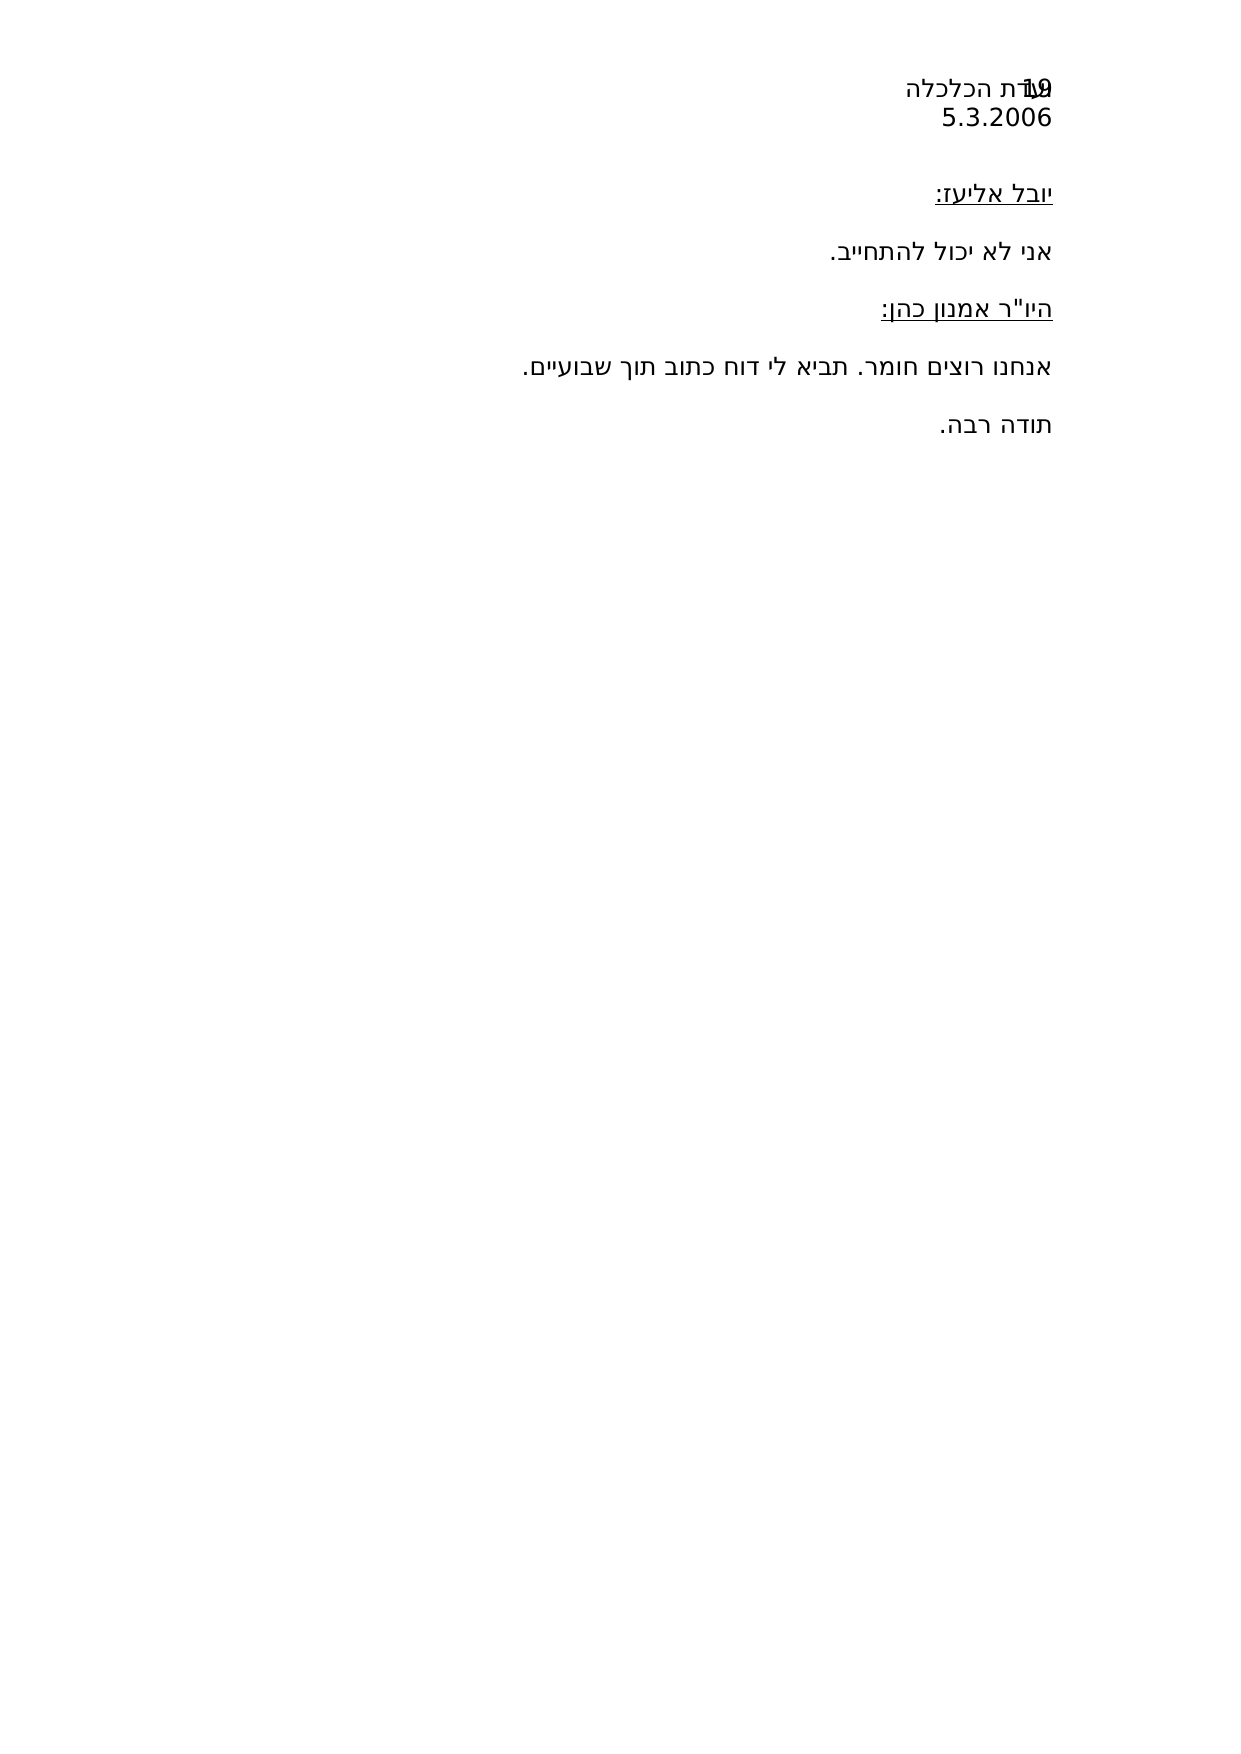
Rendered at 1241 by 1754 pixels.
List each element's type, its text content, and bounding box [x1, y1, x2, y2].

text אני לא יכול להתחייב. [187, 237, 1053, 266]
text יובל אליעז: [187, 179, 1053, 208]
text תודה רבה. [187, 410, 1053, 439]
text היו"ר אמנון כהן: [187, 294, 1053, 324]
text אנחנו רוצים חומר. תביא לי דוח כתוב תוך שבועיים. [187, 352, 1053, 382]
